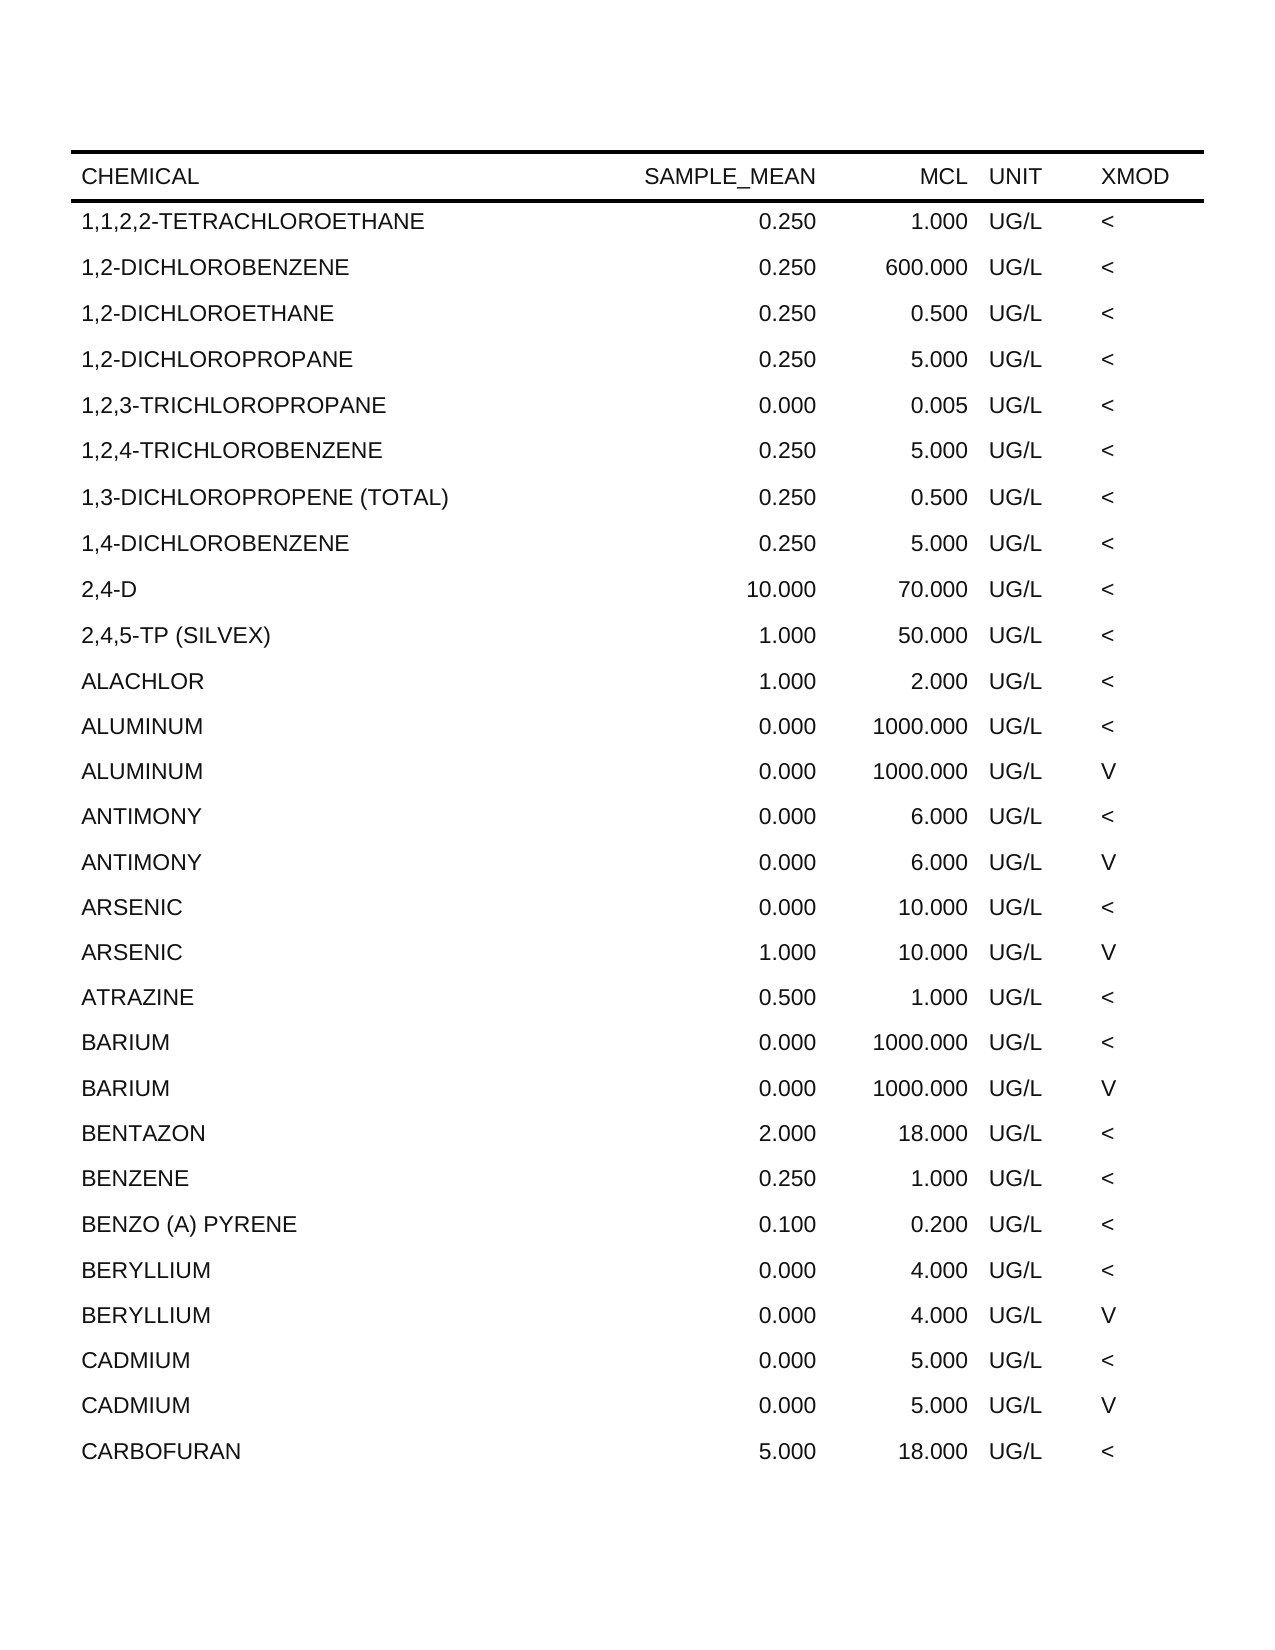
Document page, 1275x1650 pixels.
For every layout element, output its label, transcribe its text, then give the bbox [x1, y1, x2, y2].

table_cell UG/L [978, 839, 1090, 884]
table_cell < [1090, 203, 1204, 244]
table_cell 0.500 [826, 474, 978, 520]
table_cell UG/L [978, 244, 1090, 290]
table_cell < [1090, 1428, 1204, 1473]
table_cell ALUMINUM [71, 749, 614, 794]
table_cell 70.000 [826, 566, 978, 612]
table_cell 1.000 [826, 1156, 978, 1201]
table_cell 2,4,5-TP (SILVEX) [71, 612, 614, 658]
table_cell 1,2-DICHLOROBENZENE [71, 244, 614, 290]
table_cell 1,4-DICHLOROBENZENE [71, 520, 614, 566]
table_header SAMPLE_MEAN [614, 154, 826, 198]
table_cell 0.500 [826, 290, 978, 336]
table_cell 0.000 [614, 704, 826, 749]
table_cell < [1090, 1020, 1204, 1065]
table_header UNIT [978, 154, 1090, 198]
table_cell 6.000 [826, 794, 978, 839]
table_cell BENZENE [71, 1156, 614, 1201]
table_cell UG/L [978, 1065, 1090, 1110]
table_cell CADMIUM [71, 1338, 614, 1383]
table_cell 1,2-DICHLOROPROPANE [71, 336, 614, 382]
table_cell 0.005 [826, 382, 978, 428]
table_cell 2,4-D [71, 566, 614, 612]
table_cell < [1090, 1110, 1204, 1156]
table_cell 0.000 [614, 884, 826, 929]
table_cell UG/L [978, 1110, 1090, 1156]
table_cell V [1090, 1293, 1204, 1338]
table_cell 0.250 [614, 203, 826, 244]
table_cell < [1090, 382, 1204, 428]
table_cell 10.000 [826, 930, 978, 975]
table_cell 1.000 [826, 975, 978, 1020]
table_cell 0.200 [826, 1201, 978, 1247]
table_cell 1.000 [614, 612, 826, 658]
table_cell 1,3-DICHLOROPROPENE (TOTAL) [71, 474, 614, 520]
table_cell UG/L [978, 520, 1090, 566]
table_cell < [1090, 290, 1204, 336]
table_cell CARBOFURAN [71, 1428, 614, 1473]
table_cell 0.500 [614, 975, 826, 1020]
table_cell V [1090, 1383, 1204, 1428]
table_cell UG/L [978, 975, 1090, 1020]
table_cell ARSENIC [71, 930, 614, 975]
table_cell UG/L [978, 566, 1090, 612]
table_cell 1.000 [826, 203, 978, 244]
table_header CHEMICAL [71, 154, 614, 198]
table_cell < [1090, 474, 1204, 520]
table_cell V [1090, 930, 1204, 975]
table_cell 0.000 [614, 1293, 826, 1338]
table_cell 1,1,2,2-TETRACHLOROETHANE [71, 203, 614, 244]
table_cell 600.000 [826, 244, 978, 290]
table_cell 0.250 [614, 336, 826, 382]
table_cell 18.000 [826, 1428, 978, 1473]
table_cell 1.000 [614, 930, 826, 975]
table_cell 0.000 [614, 749, 826, 794]
table_cell < [1090, 975, 1204, 1020]
table_cell 1000.000 [826, 1020, 978, 1065]
table_cell ANTIMONY [71, 794, 614, 839]
table_cell 0.250 [614, 474, 826, 520]
table_cell 50.000 [826, 612, 978, 658]
table_cell < [1090, 612, 1204, 658]
table_cell < [1090, 566, 1204, 612]
table_cell < [1090, 336, 1204, 382]
table_cell < [1090, 520, 1204, 566]
table_cell 1000.000 [826, 749, 978, 794]
table_cell UG/L [978, 1293, 1090, 1338]
table_cell 4.000 [826, 1293, 978, 1338]
table_cell 0.250 [614, 244, 826, 290]
table_cell < [1090, 1248, 1204, 1293]
table_cell UG/L [978, 290, 1090, 336]
table_cell 5.000 [826, 1338, 978, 1383]
table_cell < [1090, 1338, 1204, 1383]
table_cell BERYLLIUM [71, 1248, 614, 1293]
table_cell < [1090, 1201, 1204, 1247]
table_cell < [1090, 428, 1204, 473]
table_cell 5.000 [826, 520, 978, 566]
table_cell 18.000 [826, 1110, 978, 1156]
table_cell 0.000 [614, 1020, 826, 1065]
table_cell 0.100 [614, 1201, 826, 1247]
table_cell ALACHLOR [71, 658, 614, 703]
table_cell 1000.000 [826, 1065, 978, 1110]
table_cell BARIUM [71, 1065, 614, 1110]
table_cell UG/L [978, 749, 1090, 794]
table_cell 2.000 [614, 1110, 826, 1156]
table_cell 0.250 [614, 1156, 826, 1201]
table_cell 0.000 [614, 1248, 826, 1293]
table_cell UG/L [978, 1156, 1090, 1201]
table_cell CADMIUM [71, 1383, 614, 1428]
table_cell 0.250 [614, 290, 826, 336]
table_cell BENZO (A) PYRENE [71, 1201, 614, 1247]
table_cell V [1090, 1065, 1204, 1110]
table_cell 0.000 [614, 382, 826, 428]
table_cell UG/L [978, 658, 1090, 703]
table_cell 6.000 [826, 839, 978, 884]
table_cell 1,2,3-TRICHLOROPROPANE [71, 382, 614, 428]
table_header MCL [826, 154, 978, 198]
table_cell < [1090, 1156, 1204, 1201]
table_cell 5.000 [826, 1383, 978, 1428]
table_cell UG/L [978, 1428, 1090, 1473]
table_cell < [1090, 704, 1204, 749]
table_cell UG/L [978, 1020, 1090, 1065]
table_cell 0.250 [614, 520, 826, 566]
table_cell 1000.000 [826, 704, 978, 749]
table_cell BENTAZON [71, 1110, 614, 1156]
table_header XMOD [1090, 154, 1204, 198]
table_cell 5.000 [614, 1428, 826, 1473]
table_cell 0.000 [614, 1383, 826, 1428]
table_cell BERYLLIUM [71, 1293, 614, 1338]
table_cell ARSENIC [71, 884, 614, 929]
table_cell UG/L [978, 474, 1090, 520]
table_cell < [1090, 884, 1204, 929]
table_cell UG/L [978, 884, 1090, 929]
table_cell UG/L [978, 930, 1090, 975]
table_cell 0.000 [614, 1065, 826, 1110]
table_cell 0.250 [614, 428, 826, 473]
table_cell < [1090, 794, 1204, 839]
table_cell 0.000 [614, 839, 826, 884]
table_cell 10.000 [614, 566, 826, 612]
table_cell < [1090, 658, 1204, 703]
table_cell UG/L [978, 1338, 1090, 1383]
table_cell UG/L [978, 704, 1090, 749]
table_cell V [1090, 839, 1204, 884]
table_cell BARIUM [71, 1020, 614, 1065]
table_cell 1.000 [614, 658, 826, 703]
table_cell 5.000 [826, 336, 978, 382]
table_cell 5.000 [826, 428, 978, 473]
table_cell UG/L [978, 1201, 1090, 1247]
table_cell 10.000 [826, 884, 978, 929]
table_cell 1,2,4-TRICHLOROBENZENE [71, 428, 614, 473]
table_cell UG/L [978, 1383, 1090, 1428]
table_cell UG/L [978, 336, 1090, 382]
table_cell UG/L [978, 382, 1090, 428]
table_cell V [1090, 749, 1204, 794]
table_cell 2.000 [826, 658, 978, 703]
table_cell UG/L [978, 794, 1090, 839]
table_cell ALUMINUM [71, 704, 614, 749]
table_cell ANTIMONY [71, 839, 614, 884]
table_cell < [1090, 244, 1204, 290]
table_cell UG/L [978, 1248, 1090, 1293]
table_cell ATRAZINE [71, 975, 614, 1020]
table_cell 4.000 [826, 1248, 978, 1293]
table_cell UG/L [978, 203, 1090, 244]
table_cell 1,2-DICHLOROETHANE [71, 290, 614, 336]
table_cell UG/L [978, 428, 1090, 473]
table_cell 0.000 [614, 1338, 826, 1383]
table_cell UG/L [978, 612, 1090, 658]
table_cell 0.000 [614, 794, 826, 839]
